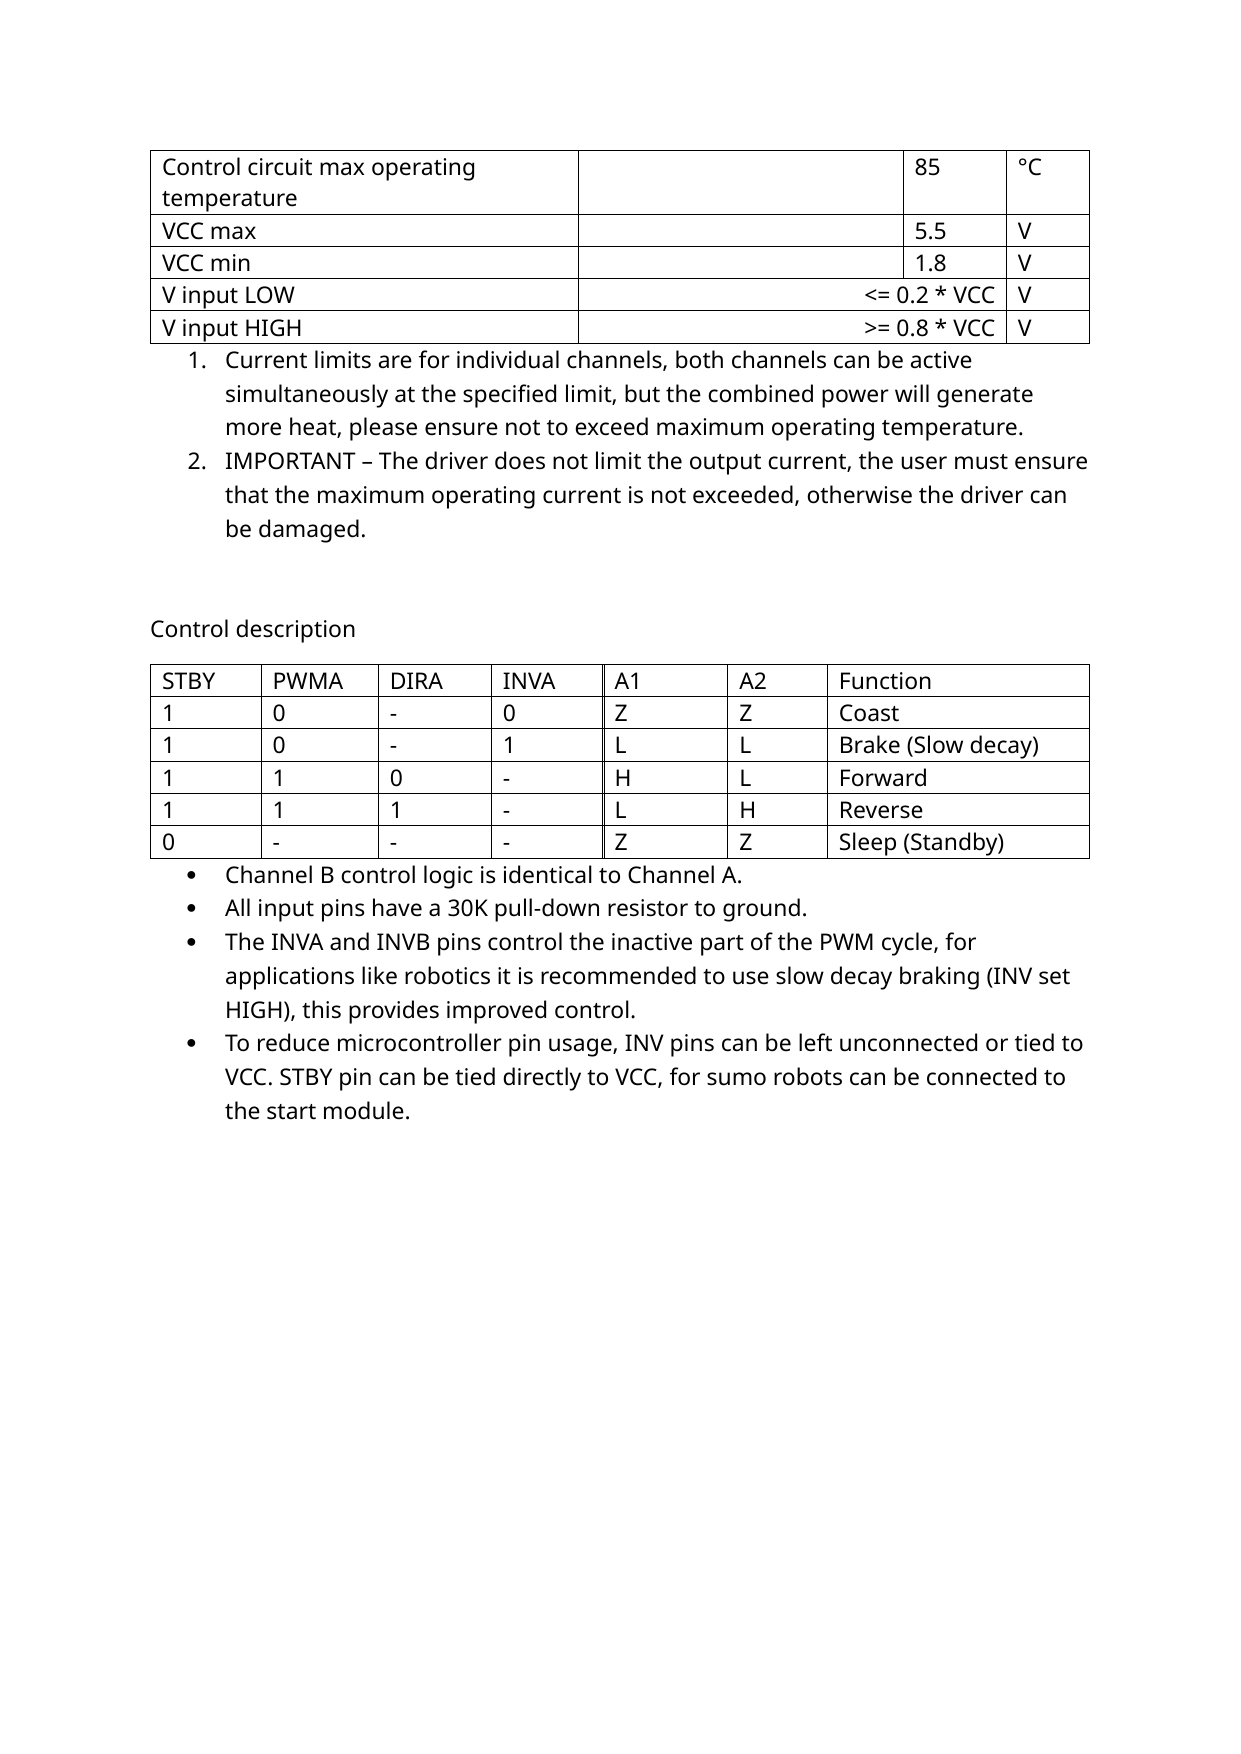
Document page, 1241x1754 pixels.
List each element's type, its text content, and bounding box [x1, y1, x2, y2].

table_cell - [492, 762, 602, 793]
table_cell Coast [828, 697, 1089, 728]
table_cell 1 [151, 697, 261, 728]
table_cell V input LOW [151, 279, 578, 310]
table_cell V [1007, 311, 1089, 343]
table_cell L [605, 729, 727, 761]
list All input pins have a 30K pull-down resistor to ground. [187, 892, 1090, 923]
table_cell 5.5 [904, 215, 1006, 246]
table_cell H [605, 762, 727, 793]
list IMPORTANT – The driver does not limit the output current, the user must ensure that the maximum operating current is not exceeded, otherwise the driver can be damaged. [187, 445, 1090, 544]
table_cell V [1007, 247, 1089, 278]
table_cell Z [605, 826, 727, 857]
list The INVA and INVB pins control the inactive part of the PWM cycle, for applications like robotics it is recommended to use slow decay braking (INV set HIGH), this provides improved control. [187, 926, 1090, 1025]
table_cell °C [1007, 151, 1089, 213]
table_cell Z [728, 826, 827, 857]
table_cell - [262, 826, 378, 857]
table_header A2 [728, 665, 827, 696]
table_cell Control circuit max operating temperature [151, 151, 578, 213]
text Control description [150, 613, 1090, 644]
table_header Function [828, 665, 1089, 696]
table_cell V input HIGH [151, 311, 578, 343]
table_cell V [1007, 215, 1089, 246]
table_cell [579, 247, 903, 278]
table_cell - [492, 826, 602, 857]
table_cell 1 [262, 762, 378, 793]
table_cell [579, 151, 903, 213]
table_cell Sleep (Standby) [828, 826, 1089, 857]
table_header PWMA [262, 665, 378, 696]
table_cell 0 [262, 697, 378, 728]
table_cell 0 [151, 826, 261, 857]
table_cell 1 [492, 729, 602, 761]
table_cell <= 0.2 * VCC [579, 279, 1006, 310]
table_cell 0 [492, 697, 602, 728]
table_cell L [728, 762, 827, 793]
table_cell VCC min [151, 247, 578, 278]
table_cell 1 [262, 794, 378, 825]
table_cell 0 [379, 762, 491, 793]
table_header INVA [492, 665, 602, 696]
table_cell [579, 215, 903, 246]
list Current limits are for individual channels, both channels can be active simultaneously at the specified limit, but the combined power will generate more heat, please ensure not to exceed maximum operating temperature. [187, 344, 1090, 442]
table_cell Brake (Slow decay) [828, 729, 1089, 761]
table_header STBY [151, 665, 261, 696]
table_cell 0 [262, 729, 378, 761]
table_header A1 [605, 665, 727, 696]
table_cell - [379, 826, 491, 857]
table_cell Forward [828, 762, 1089, 793]
table_cell 1 [379, 794, 491, 825]
table_cell 1 [151, 729, 261, 761]
table_cell L [728, 729, 827, 761]
table_cell 1.8 [904, 247, 1006, 278]
table_cell >= 0.8 * VCC [579, 311, 1006, 343]
table_cell Z [605, 697, 727, 728]
table_cell H [728, 794, 827, 825]
table_cell - [379, 697, 491, 728]
table_cell - [379, 729, 491, 761]
table_cell V [1007, 279, 1089, 310]
table_cell 85 [904, 151, 1006, 213]
table_cell 1 [151, 794, 261, 825]
table_cell - [492, 794, 602, 825]
table_cell Reverse [828, 794, 1089, 825]
table_cell L [605, 794, 727, 825]
table_cell Z [728, 697, 827, 728]
list Channel B control logic is identical to Channel A. [187, 859, 1090, 890]
table_cell VCC max [151, 215, 578, 246]
table_header DIRA [379, 665, 491, 696]
list To reduce microcontroller pin usage, INV pins can be left unconnected or tied to VCC. STBY pin can be tied directly to VCC, for sumo robots can be connected to the start module. [187, 1027, 1090, 1126]
table_cell 1 [151, 762, 261, 793]
